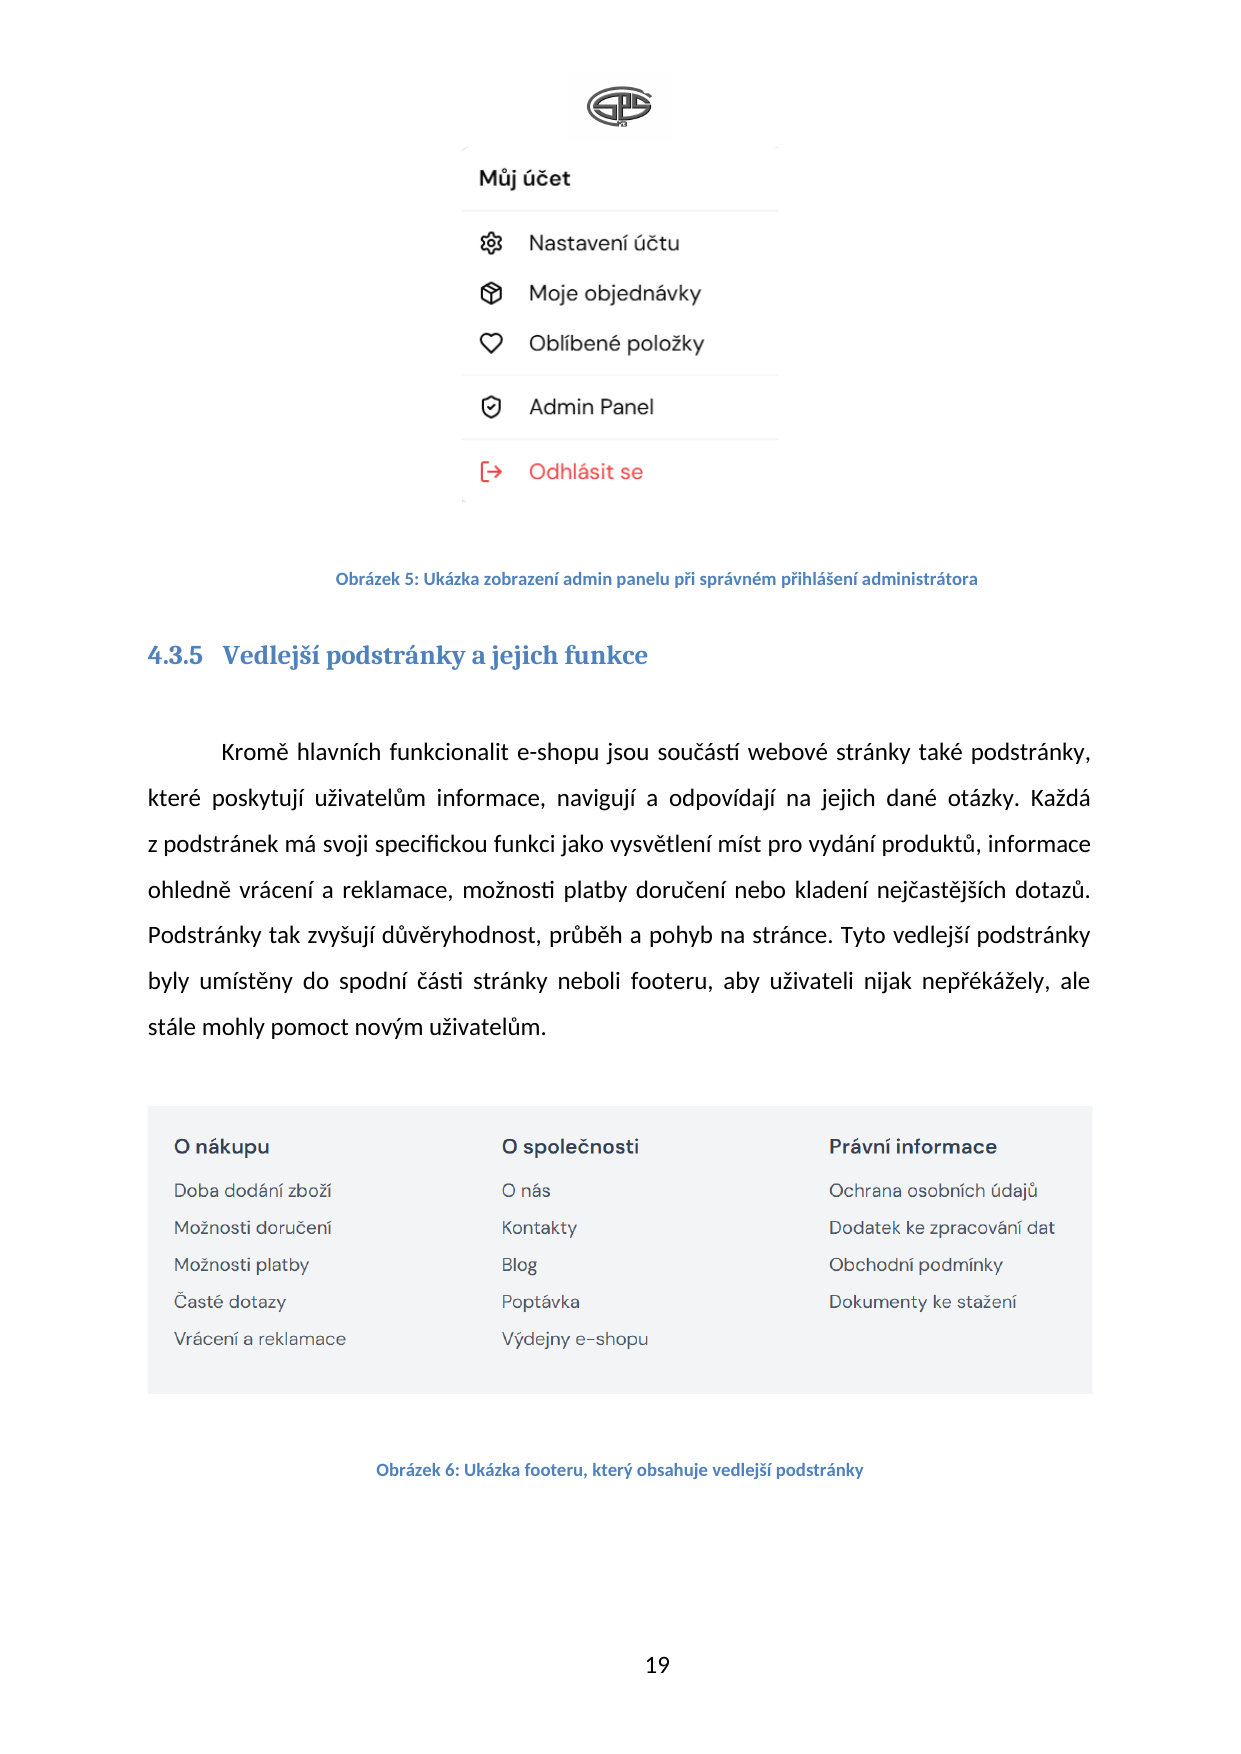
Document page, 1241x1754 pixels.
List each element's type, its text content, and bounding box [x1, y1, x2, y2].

picture [147, 1106, 1093, 1394]
picture [461, 147, 779, 502]
picture [567, 73, 673, 140]
subtitle Vedlejší podstránky a jejich funkce [148, 640, 1093, 671]
text Kromě hlavních funkcionalit e-shopu jsou součástí webové stránky také podstránky, které poskytují uživatelům informace, navigují a odpovídají na jejich dané otázky. Každá z podstránek má svoji specifickou funkci jako vysvětlení míst pro vydání produktů, informace ohledně vrácení a reklamace, možnosti platby doručení nebo kladení nejčastějších dotazů. Podstránky tak zvyšují důvěryhodnost, průběh a pohyb na stránce. Tyto vedlejší podstránky byly umístěny do spodní části stránky neboli footeru, aby uživateli nijak nepřékážely, ale stále mohly pomoct novým uživatelům. [148, 737, 1093, 1041]
